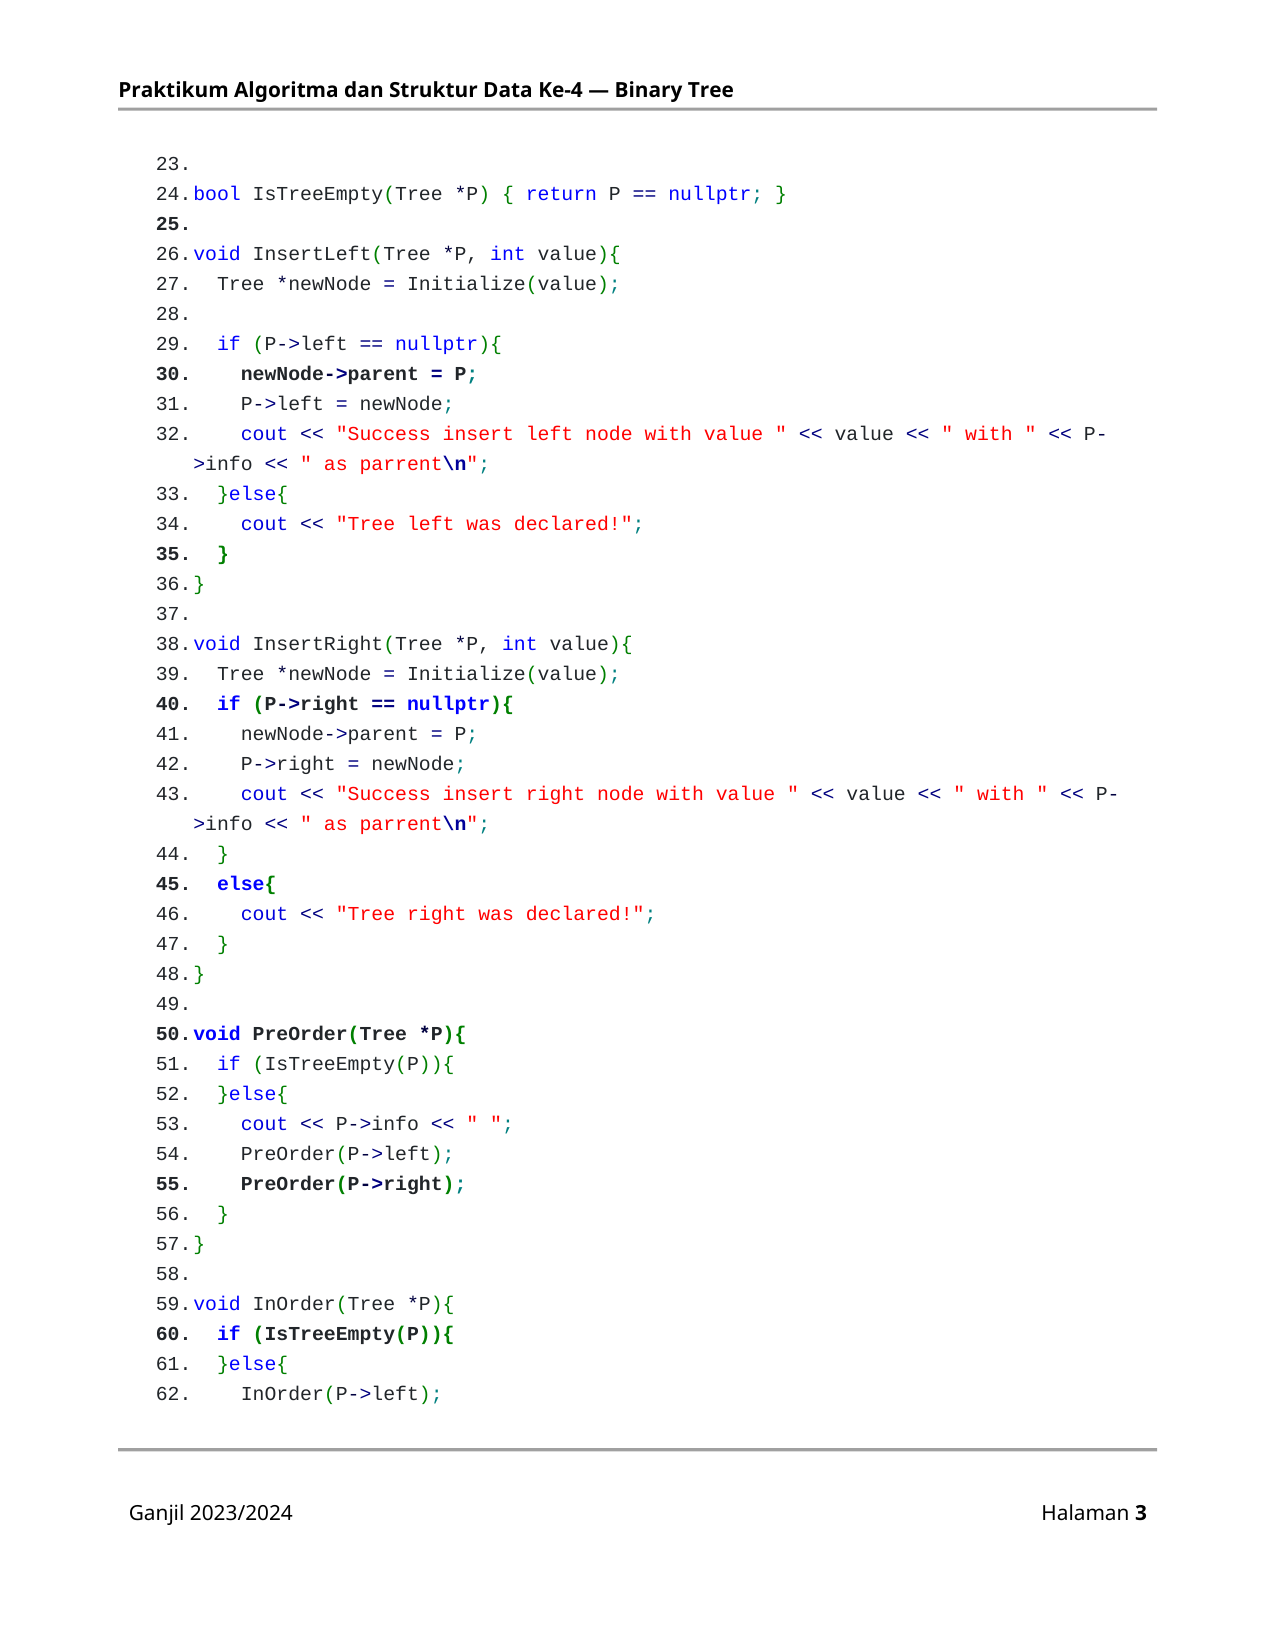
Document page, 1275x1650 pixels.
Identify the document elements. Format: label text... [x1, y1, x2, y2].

list newNode->parent = P; [156, 356, 1157, 386]
list P->right = newNode; [156, 746, 1157, 776]
list PreOrder(P->left); [156, 1136, 1157, 1166]
list void InsertLeft(Tree *P, int value){ [156, 236, 1157, 266]
list cout << "Success insert left node with value " << value << " with " << P->info << " as parrent\n"; [156, 416, 1157, 476]
list } [156, 956, 1157, 986]
list bool IsTreeEmpty(Tree *P) { return P == nullptr; } [156, 176, 1157, 206]
list void InsertRight(Tree *P, int value){ [156, 626, 1157, 656]
list } [156, 536, 1157, 566]
list if (IsTreeEmpty(P)){ [156, 1316, 1157, 1346]
list newNode->parent = P; [156, 716, 1157, 746]
list } [156, 566, 1157, 596]
list void PreOrder(Tree *P){ [156, 1016, 1157, 1046]
list else{ [156, 866, 1157, 896]
list if (P->right == nullptr){ [156, 686, 1157, 716]
list }else{ [156, 1346, 1157, 1376]
list if (IsTreeEmpty(P)){ [156, 1046, 1157, 1076]
list } [156, 1196, 1157, 1226]
list }else{ [156, 476, 1157, 506]
list void InOrder(Tree *P){ [156, 1286, 1157, 1316]
list cout << "Tree left was declared!"; [156, 506, 1157, 536]
list cout << "Tree right was declared!"; [156, 896, 1157, 926]
list PreOrder(P->right); [156, 1166, 1157, 1196]
list cout << P->info << " "; [156, 1106, 1157, 1136]
list } [156, 1226, 1157, 1256]
list cout << "Success insert right node with value " << value << " with " << P->info << " as parrent\n"; [156, 776, 1157, 836]
list if (P->left == nullptr){ [156, 326, 1157, 356]
list InOrder(P->left); [156, 1376, 1157, 1406]
list } [156, 926, 1157, 956]
list P->left = newNode; [156, 386, 1157, 416]
list } [156, 836, 1157, 866]
list }else{ [156, 1076, 1157, 1106]
list Tree *newNode = Initialize(value); [156, 656, 1157, 686]
list Tree *newNode = Initialize(value); [156, 266, 1157, 296]
